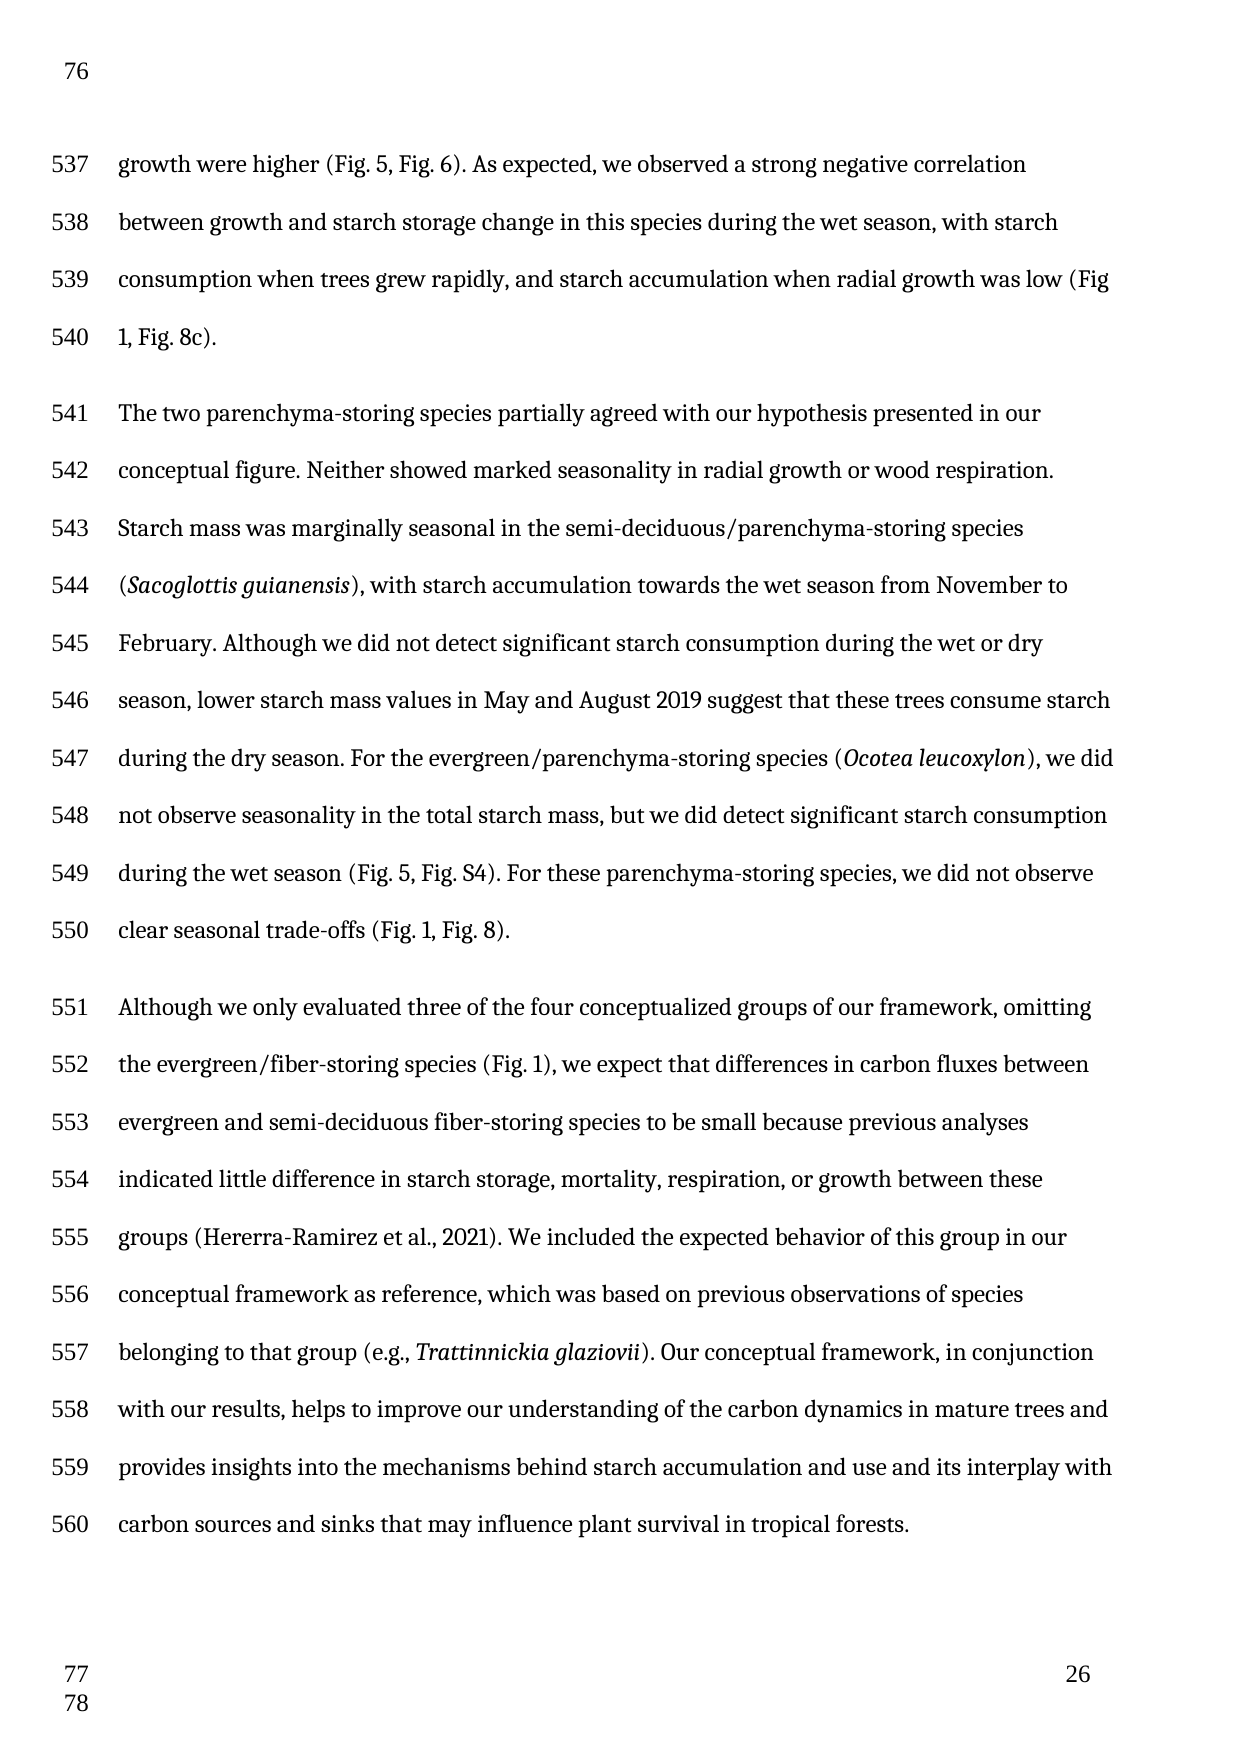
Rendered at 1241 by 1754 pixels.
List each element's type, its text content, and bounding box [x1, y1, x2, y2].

text The two parenchyma-storing species partially agreed with our hypothesis presented in our conceptual figure. Neither showed marked seasonality in radial growth or wood respiration. Starch mass was marginally seasonal in the semi-deciduous/parenchyma-storing species (Sacoglottis guianensis), with starch accumulation towards the wet season from November to February. Although we did not detect significant starch consumption during the wet or dry season, lower starch mass values in May and August 2019 suggest that these trees consume starch during the dry season. For the evergreen/parenchyma-storing species (Ocotea leucoxylon), we did not observe seasonality in the total starch mass, but we did detect significant starch consumption during the wet season (Fig. 5, Fig. S4). For these parenchyma-storing species, we did not observe clear seasonal trade-offs (Fig. 1, Fig. 8). [118, 399, 1117, 945]
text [118, 150, 1117, 351]
text Although we only evaluated three of the four conceptualized groups of our framework, omitting the evergreen/fiber-storing species (Fig. 1), we expect that differences in carbon fluxes between evergreen and semi-deciduous fiber-storing species to be small because previous analyses indicated little difference in starch storage, mortality, respiration, or growth between these groups (Hererra-Ramirez et al., 2021). We included the expected behavior of this group in our conceptual framework as reference, which was based on previous observations of species belonging to that group (e.g., Trattinnickia glaziovii). Our conceptual framework, in conjunction with our results, helps to improve our understanding of the carbon dynamics in mature trees and provides insights into the mechanisms behind starch accumulation and use and its interplay with carbon sources and sinks that may influence plant survival in tropical forests. [118, 992, 1117, 1539]
